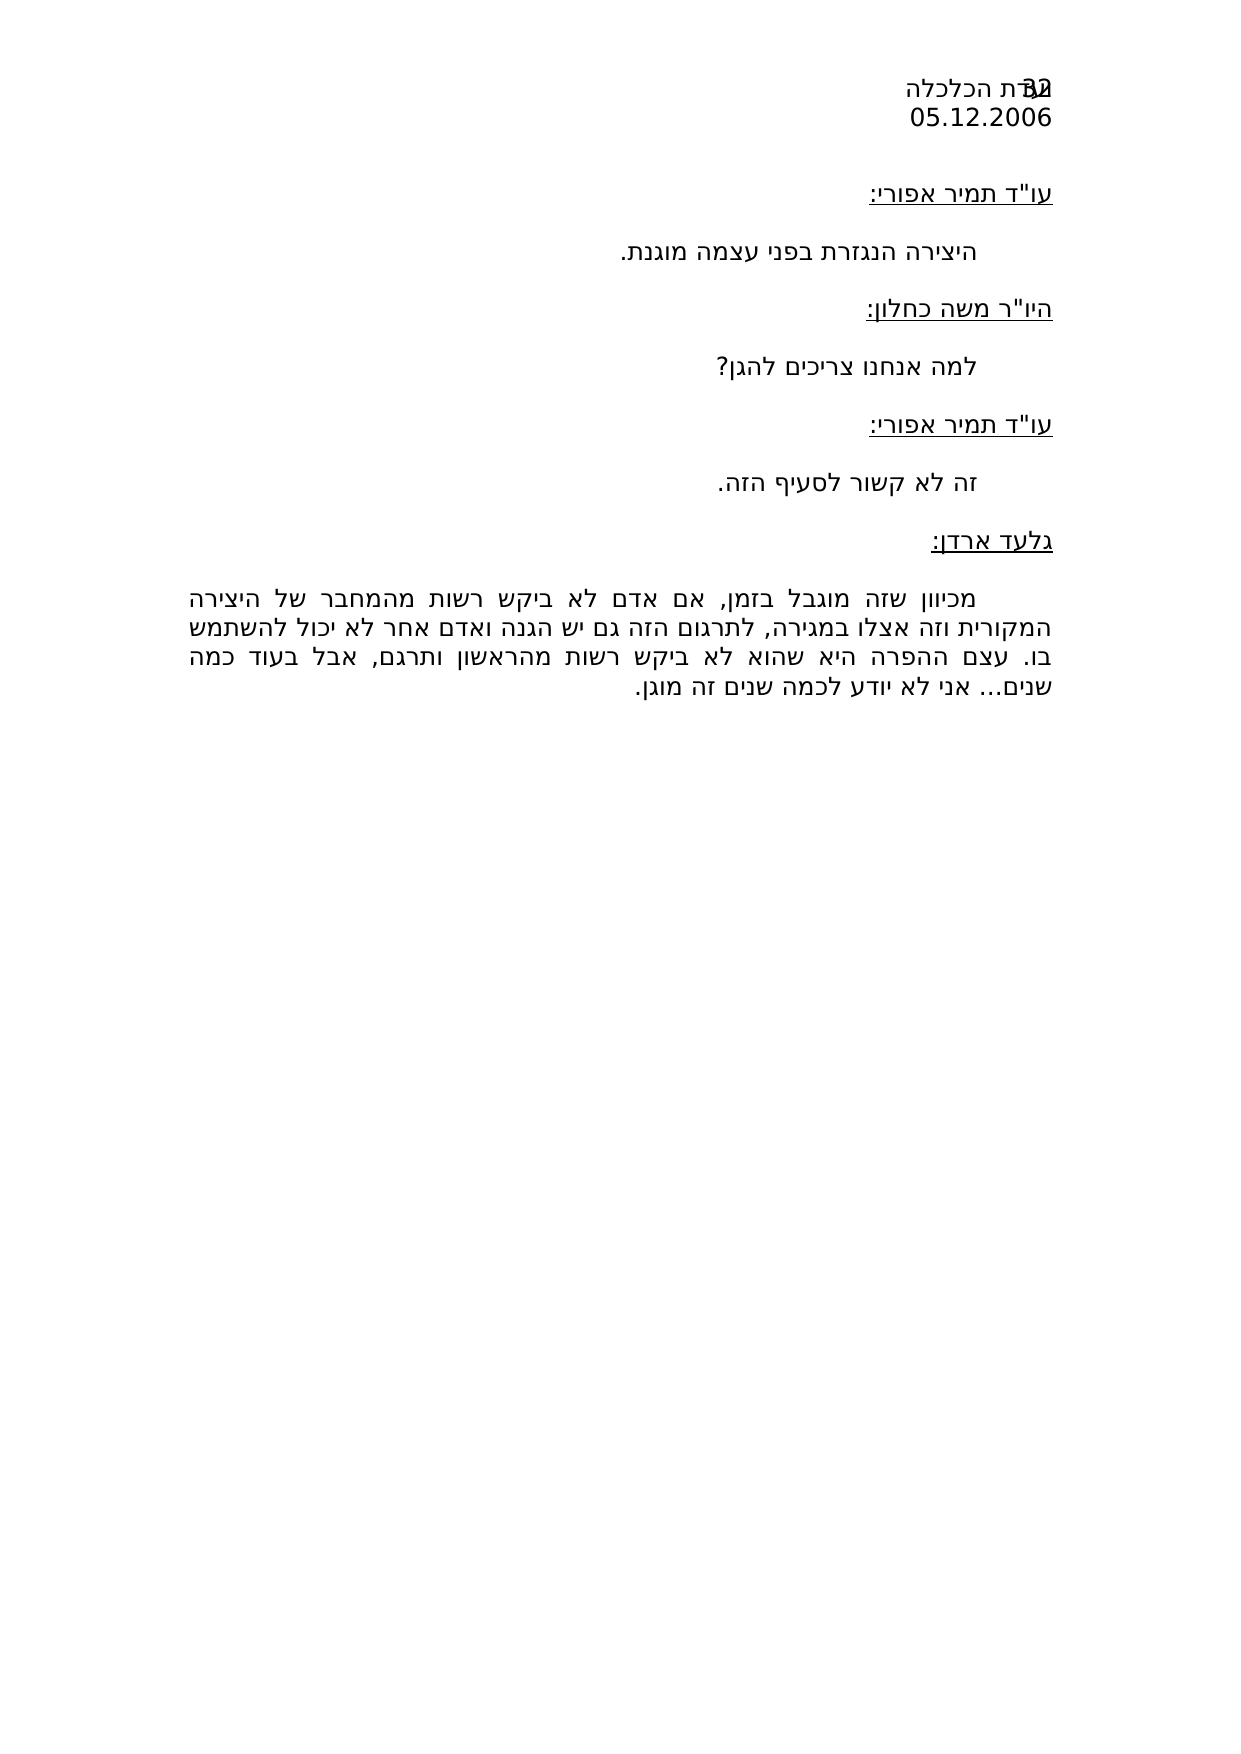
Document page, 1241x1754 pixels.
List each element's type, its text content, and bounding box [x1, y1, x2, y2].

text זה לא קשור לסעיף הזה. [187, 468, 1053, 497]
text עו"ד תמיר אפורי: [187, 410, 1053, 439]
text מכיוון שזה מוגבל בזמן, אם אדם לא ביקש רשות מהמחבר של היצירה המקורית וזה אצלו במגירה, לתרגום הזה גם יש הגנה ואדם אחר לא יכול להשתמש בו. עצם ההפרה היא שהוא לא ביקש רשות מהראשון ותרגם, אבל בעוד כמה שנים... אני לא יודע לכמה שנים זה מוגן. [187, 584, 1053, 701]
text היצירה הנגזרת בפני עצמה מוגנת. [187, 237, 1053, 266]
text גלעד ארדן: [187, 526, 1053, 555]
text למה אנחנו צריכים להגן? [187, 352, 1053, 382]
text עו"ד תמיר אפורי: [187, 179, 1053, 208]
text היו"ר משה כחלון: [187, 294, 1053, 324]
